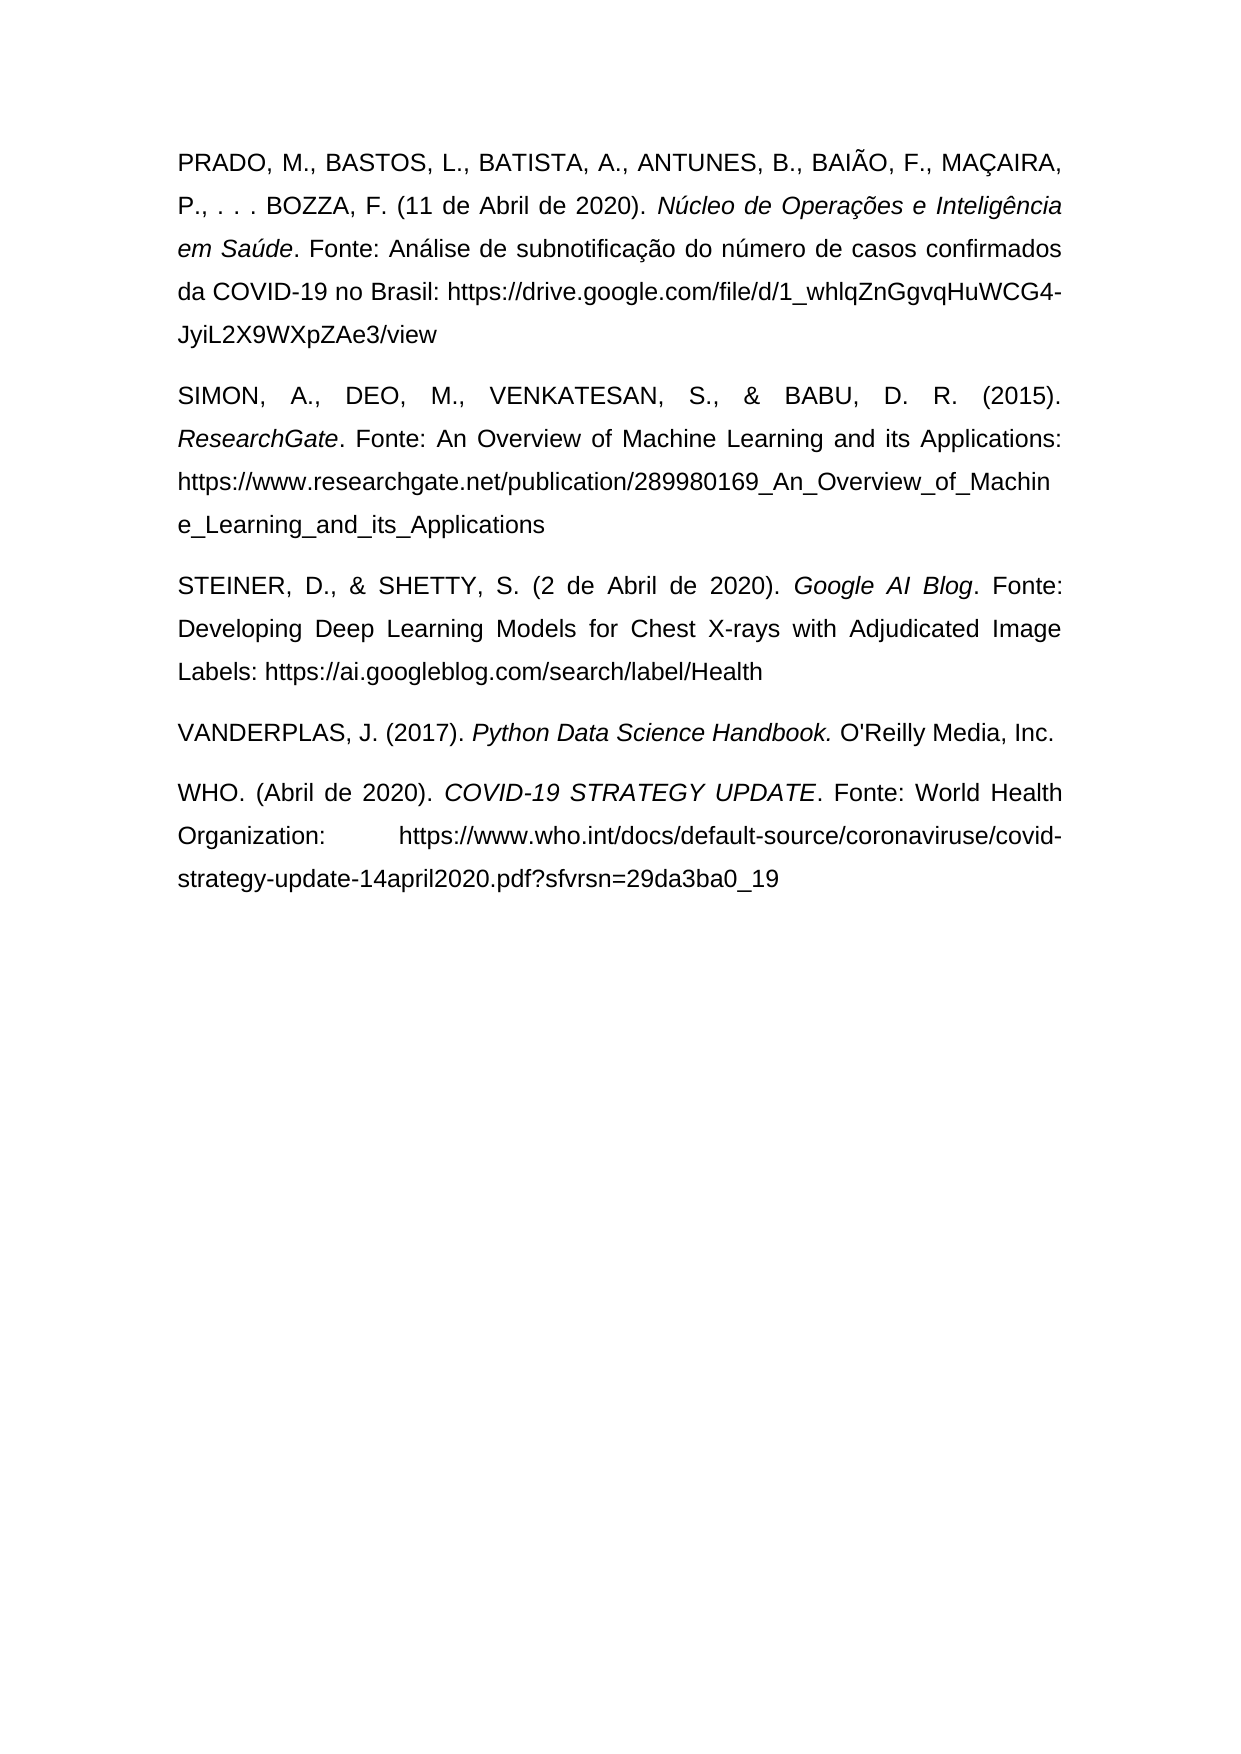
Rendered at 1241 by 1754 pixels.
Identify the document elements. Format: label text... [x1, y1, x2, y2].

text WHO. (Abril de 2020). COVID-19 STRATEGY UPDATE. Fonte: World Health Organization: https://www.who.int/docs/default-source/coronaviruse/covid-strategy-update-14april2020.pdf?sfvrsn=29da3ba0_19 [177, 778, 1063, 893]
text PRADO, M., BASTOS, L., BATISTA, A., ANTUNES, B., BAIÃO, F., MAÇAIRA, P., . . . BOZZA, F. (11 de Abril de 2020). Núcleo de Operações e Inteligência em Saúde. Fonte: Análise de subnotificação do número de casos confirmados da COVID-19 no Brasil: https://drive.google.com/file/d/1_whlqZnGgvqHuWCG4-JyiL2X9WXpZAe3/view [177, 148, 1063, 349]
text STEINER, D., & SHETTY, S. (2 de Abril de 2020). Google AI Blog. Fonte: Developing Deep Learning Models for Chest X-rays with Adjudicated Image Labels: https://ai.googleblog.com/search/label/Health [177, 571, 1063, 686]
text SIMON, A., DEO, M., VENKATESAN, S., & BABU, D. R. (2015). ResearchGate. Fonte: An Overview of Machine Learning and its Applications: https://www.researchgate.net/publication/289980169_An_Overview_of_Machine_Learning_and_its_Applications [177, 381, 1063, 539]
text VANDERPLAS, J. (2017). Python Data Science Handbook. O'Reilly Media, Inc. [177, 718, 1063, 746]
